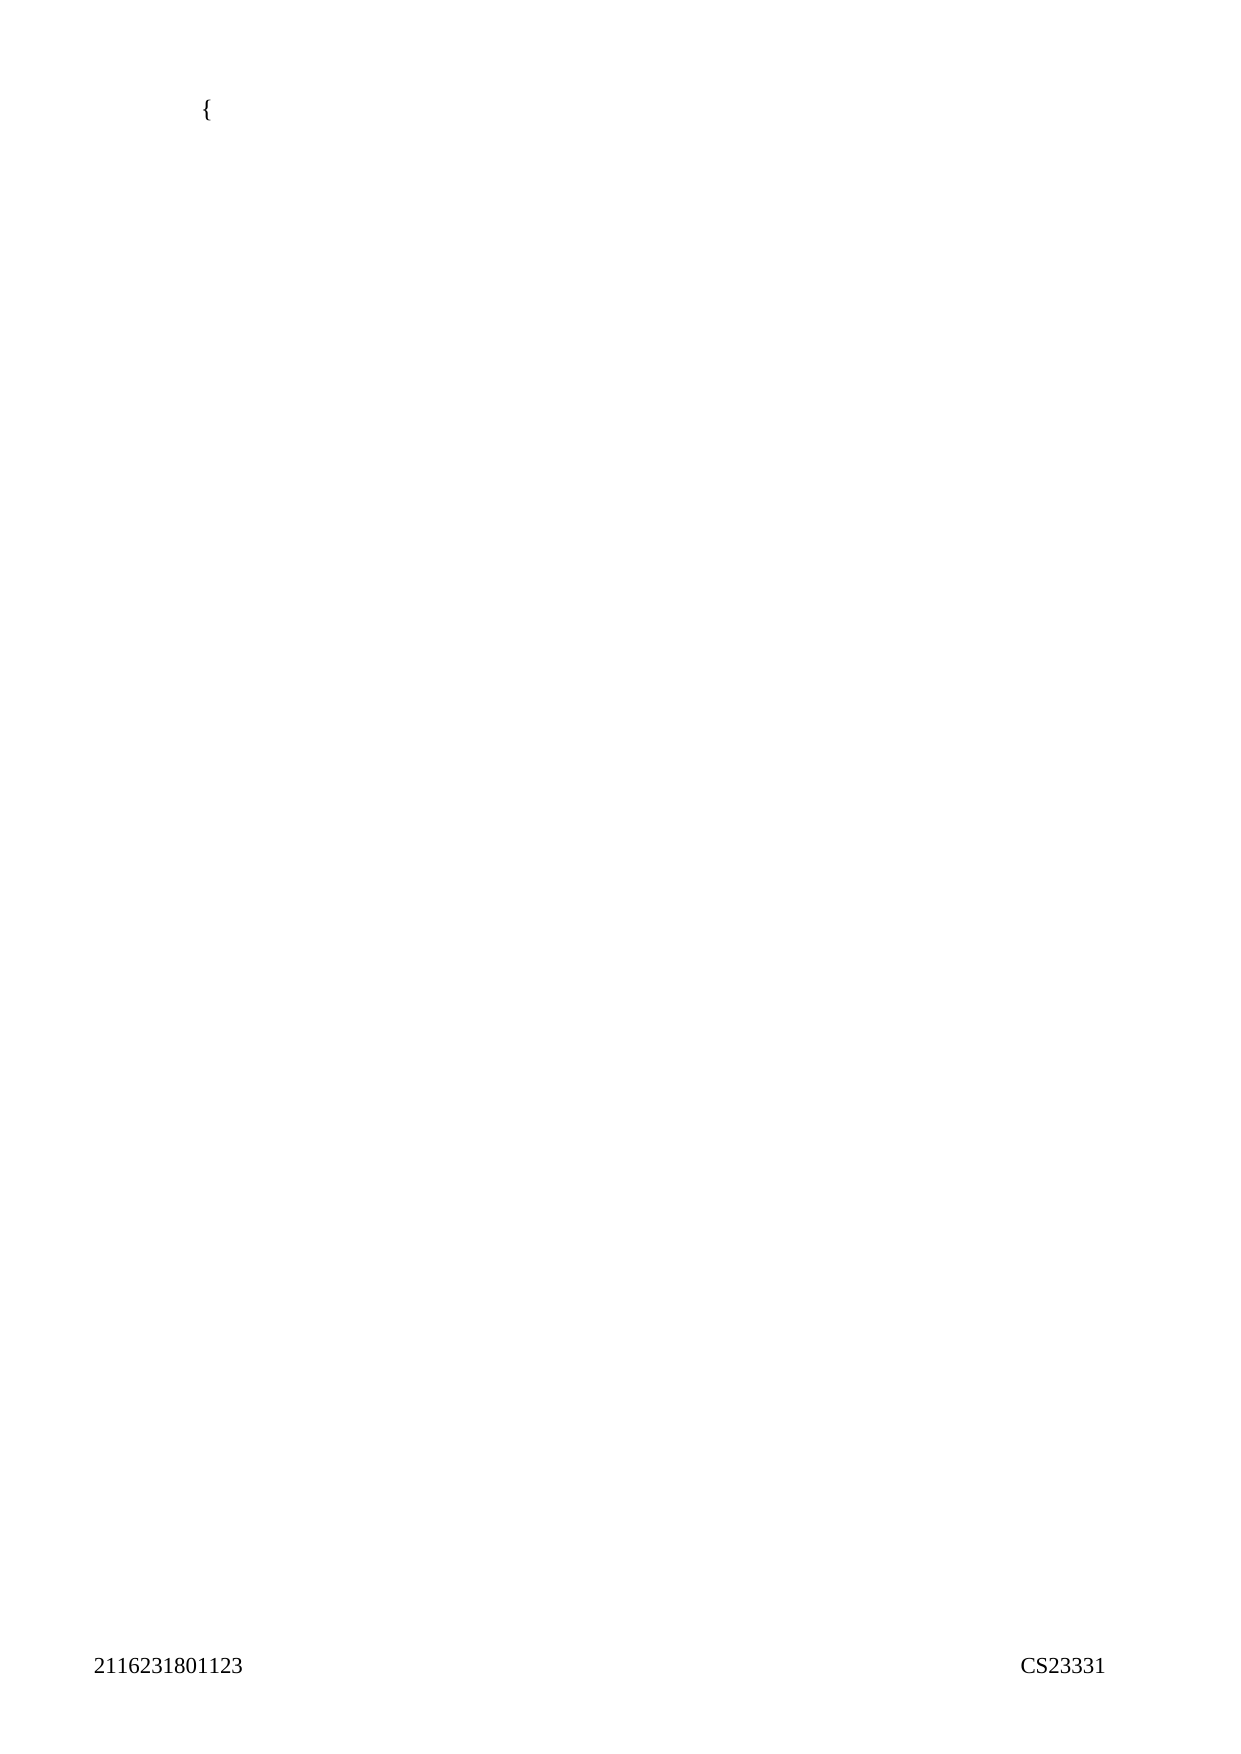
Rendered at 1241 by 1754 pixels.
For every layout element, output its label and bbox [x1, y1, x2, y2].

text [176, 94, 459, 122]
